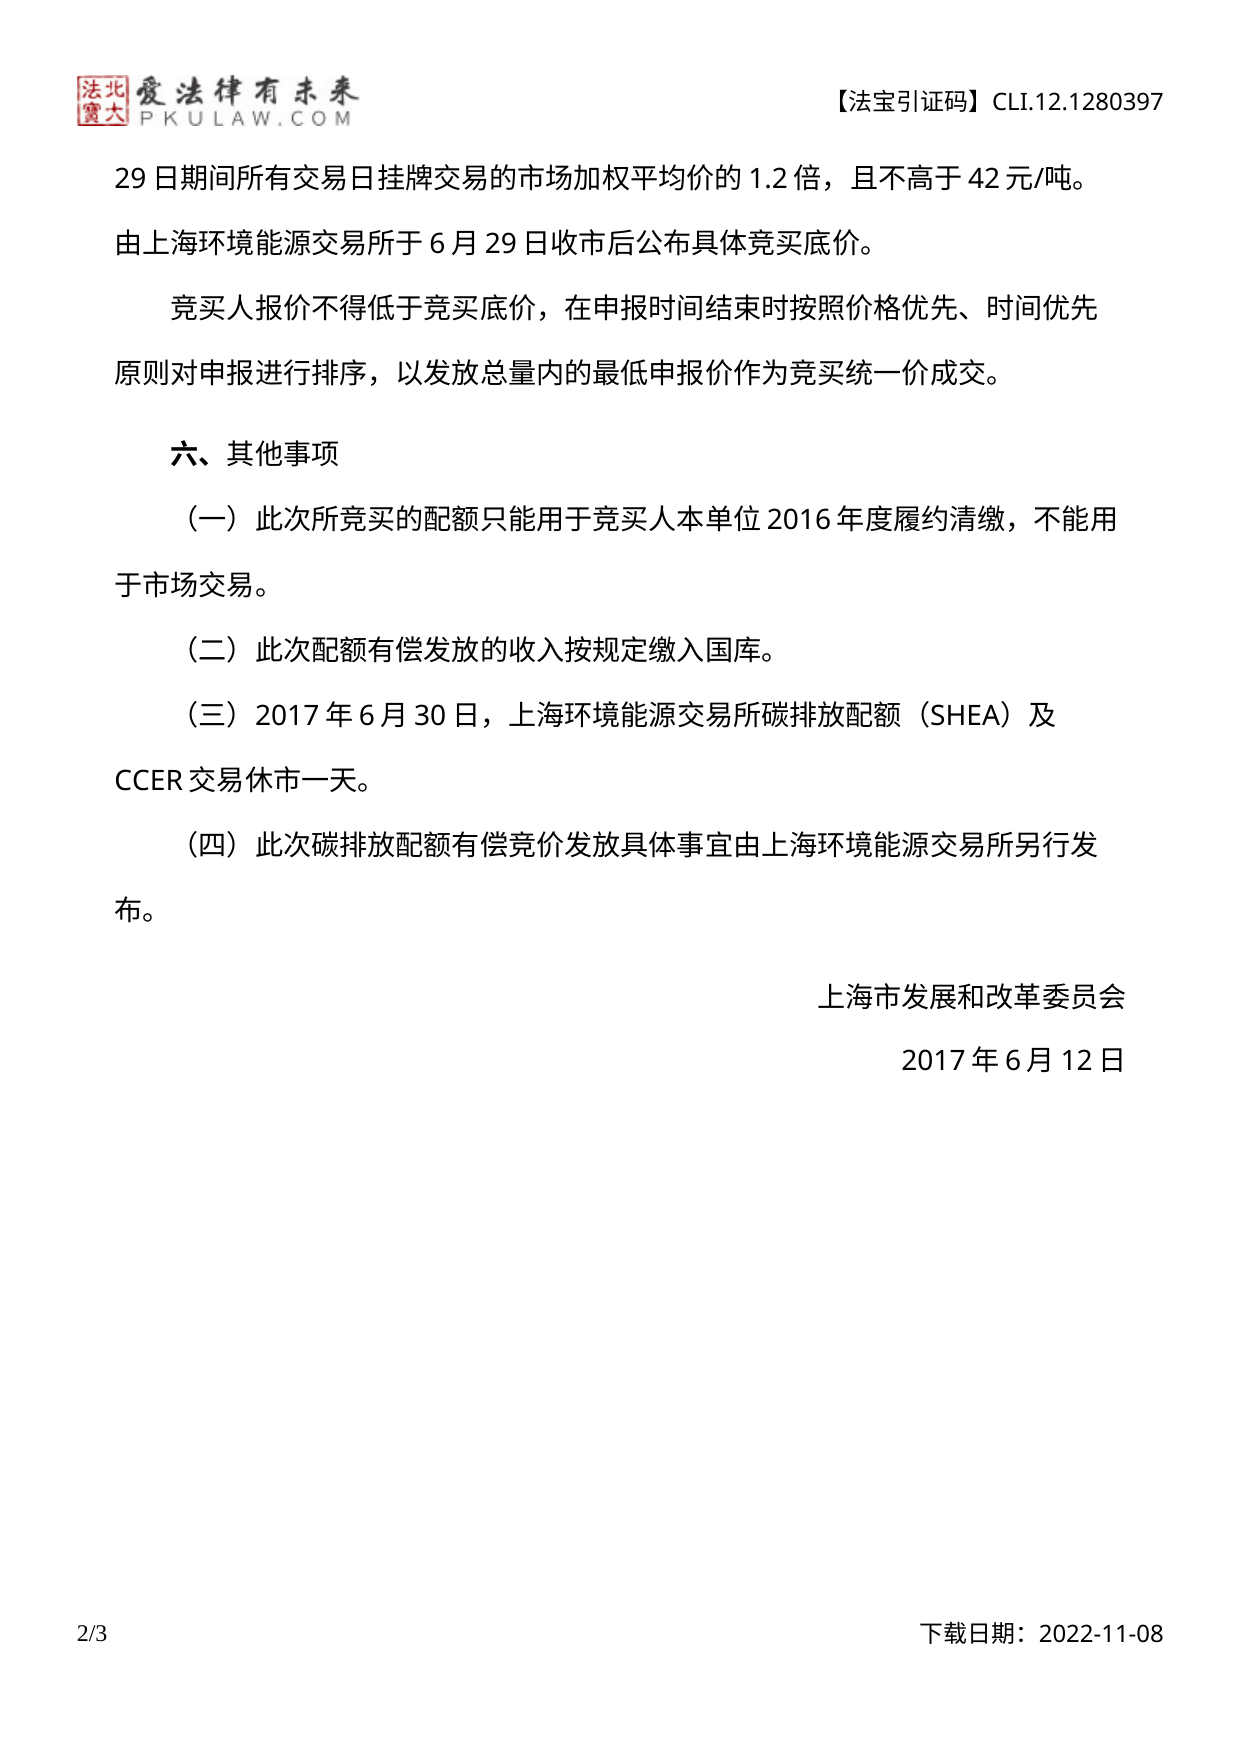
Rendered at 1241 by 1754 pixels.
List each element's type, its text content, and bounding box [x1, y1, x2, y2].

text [114, 156, 1126, 392]
text 上海市发展和改革委员会 2017年6月12日 [114, 953, 1126, 1078]
picture [76, 75, 361, 126]
text 六、其他事项 （一）此次所竞买的配额只能用于竞买人本单位2016年度履约清缴，不能用于市场交易。 （二）此次配额有偿发放的收入按规定缴入国库。 （三）2017年6月30日，上海环境能源交易所碳排放配额（SHEA）及CCER交易休市一天。 （四）此次碳排放配额有偿竞价发放具体事宜由上海环境能源交易所另行发布。 [114, 432, 1126, 929]
